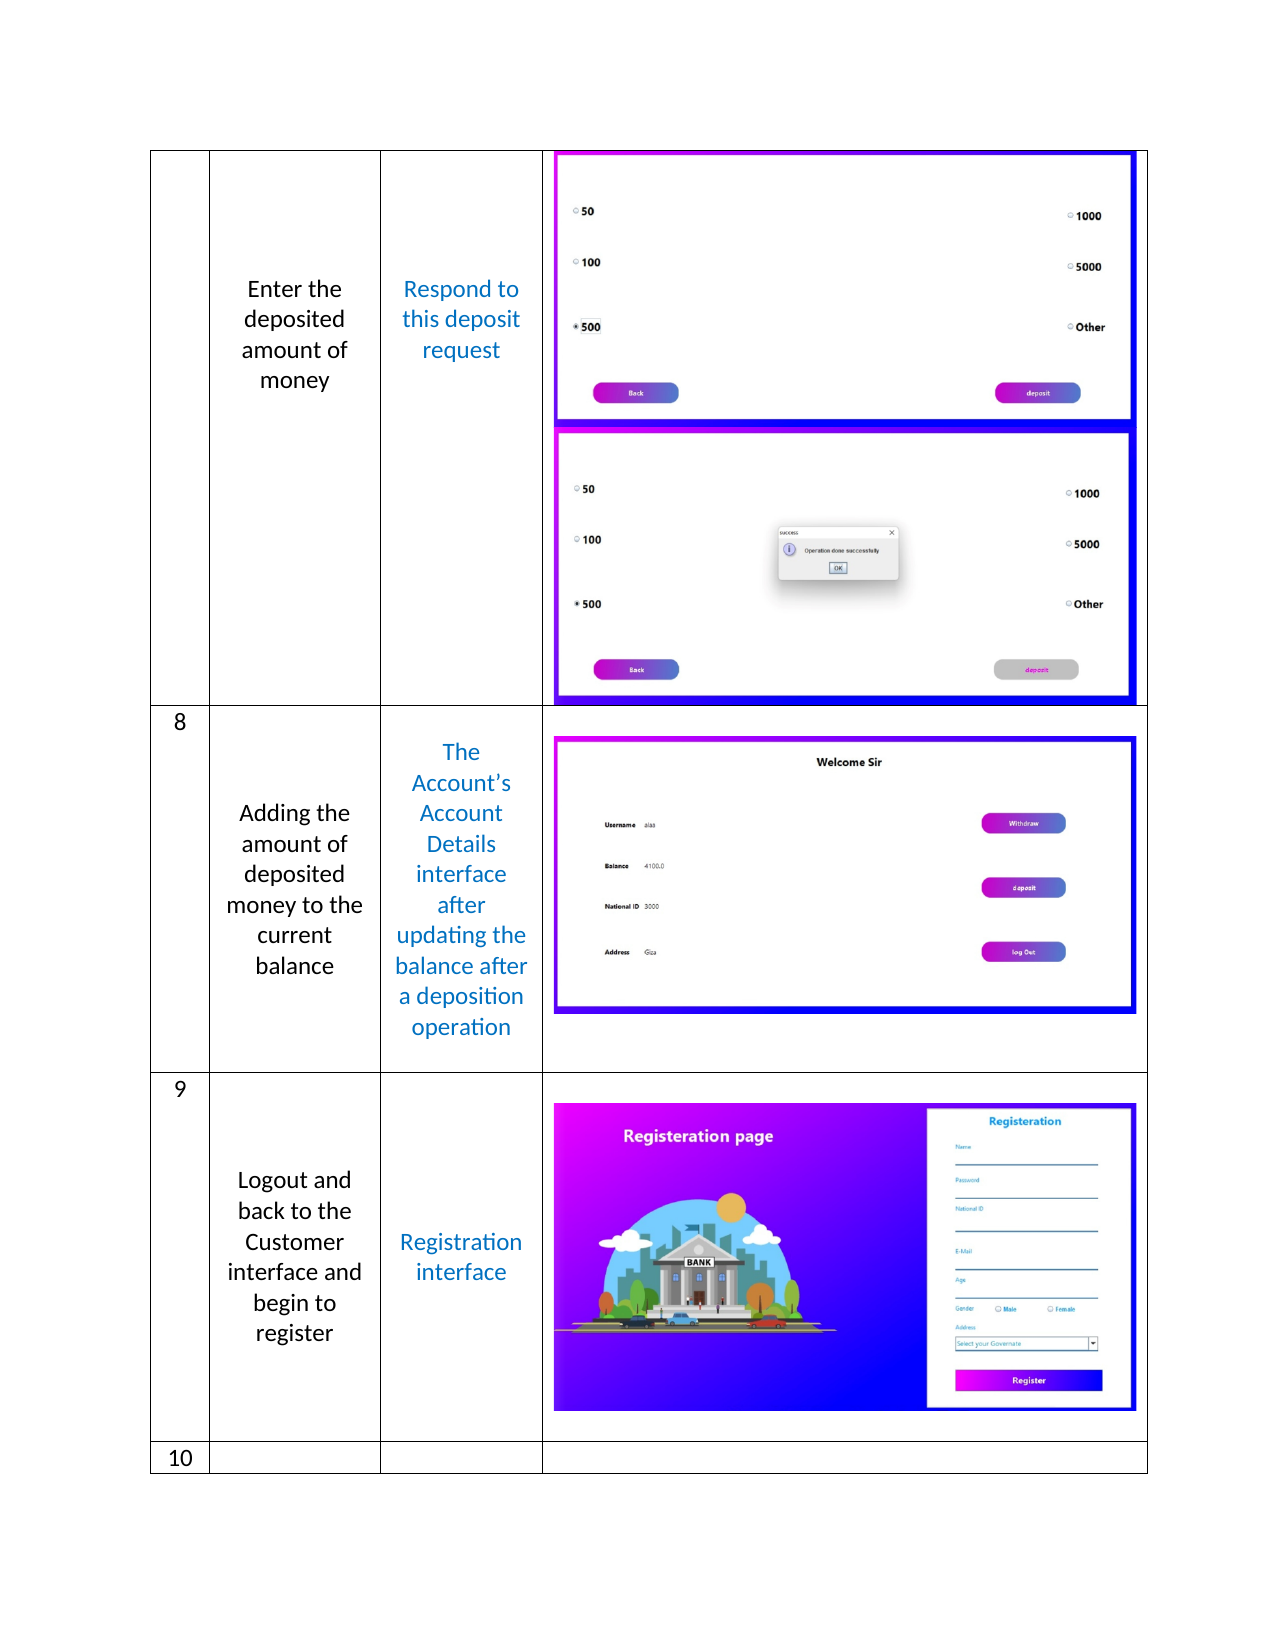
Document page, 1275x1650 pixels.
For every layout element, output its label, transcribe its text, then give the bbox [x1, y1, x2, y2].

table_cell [381, 151, 542, 705]
table_cell Registration interface [381, 1073, 542, 1441]
table_cell 9 [151, 1073, 209, 1441]
table_cell 10 [151, 1442, 209, 1473]
picture [553, 151, 1137, 705]
table_cell Adding the amount of deposited money to the current balance [210, 706, 380, 1072]
picture [553, 736, 1137, 1014]
table_cell 8 [151, 706, 209, 1072]
table_cell [543, 1073, 1147, 1441]
table_cell [543, 706, 1147, 1072]
table_cell 7 [151, 151, 209, 705]
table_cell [381, 1442, 542, 1473]
picture [553, 1103, 1137, 1411]
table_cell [210, 151, 380, 705]
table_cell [210, 1442, 380, 1473]
table_cell [543, 151, 553, 705]
table_cell [1137, 151, 1147, 705]
table_cell The Account’s Account Details interface after updating the balance after a deposition operation [381, 706, 542, 1072]
table_cell [543, 1442, 1147, 1473]
table_cell Logout and back to the Customer interface and begin to register [210, 1073, 380, 1441]
